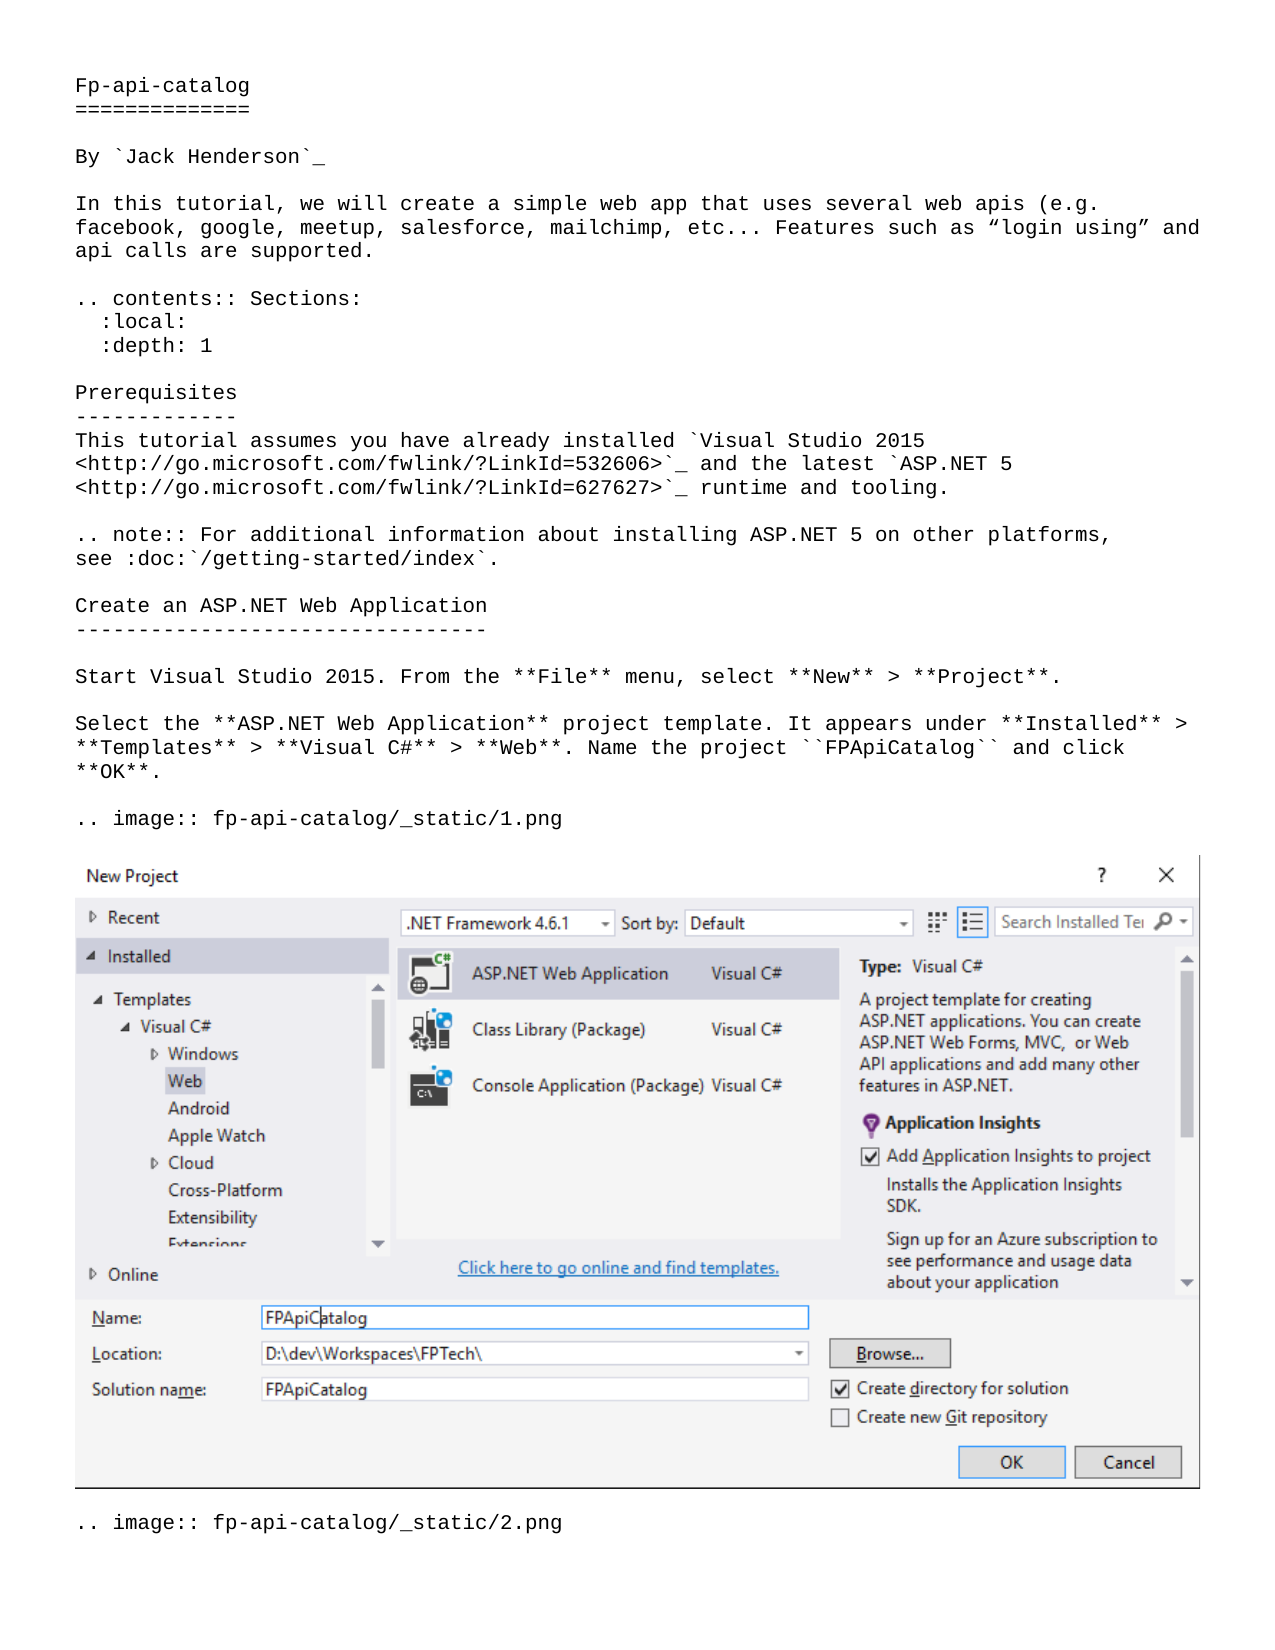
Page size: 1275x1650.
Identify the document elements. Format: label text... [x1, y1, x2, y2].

text ------------- [75, 406, 1200, 430]
text :depth: 1 [75, 335, 1200, 359]
text .. contents:: Sections: [75, 288, 1200, 311]
text .. note:: For additional information about installing ASP.NET 5 on other platforms, see :doc:`/getting-started/index`. [75, 524, 1200, 572]
text Start Visual Studio 2015. From the **File** menu, select **New** > **Project**. [75, 666, 1200, 690]
text By `Jack Henderson`_ [75, 146, 1200, 169]
text --------------------------------- [75, 619, 1200, 642]
text Select the **ASP.NET Web Application** project template. It appears under **Installed** > **Templates** > **Visual C#** > **Web**. Name the project ``FPApiCatalog`` and click **OK**. [75, 713, 1200, 784]
text In this tutorial, we will create a simple web app that uses several web apis (e.g. facebook, google, meetup, salesforce, mailchimp, etc... Features such as “login using” and api calls are supported. [75, 193, 1200, 264]
text Fp-api-catalog [75, 75, 1200, 99]
text Prerequisites [75, 382, 1200, 406]
text .. image:: fp-api-catalog/_static/2.png [75, 1512, 1200, 1536]
text This tutorial assumes you have already installed `Visual Studio 2015 <http://go.microsoft.com/fwlink/?LinkId=532606>`_ and the latest `ASP.NET 5 <http://go.microsoft.com/fwlink/?LinkId=627627>`_ runtime and tooling. [75, 430, 1200, 501]
text ============== [75, 99, 1200, 122]
text Create an ASP.NET Web Application [75, 595, 1200, 619]
text .. image:: fp-api-catalog/_static/1.png [75, 808, 1200, 832]
text :local: [75, 311, 1200, 335]
picture [75, 855, 1200, 1489]
